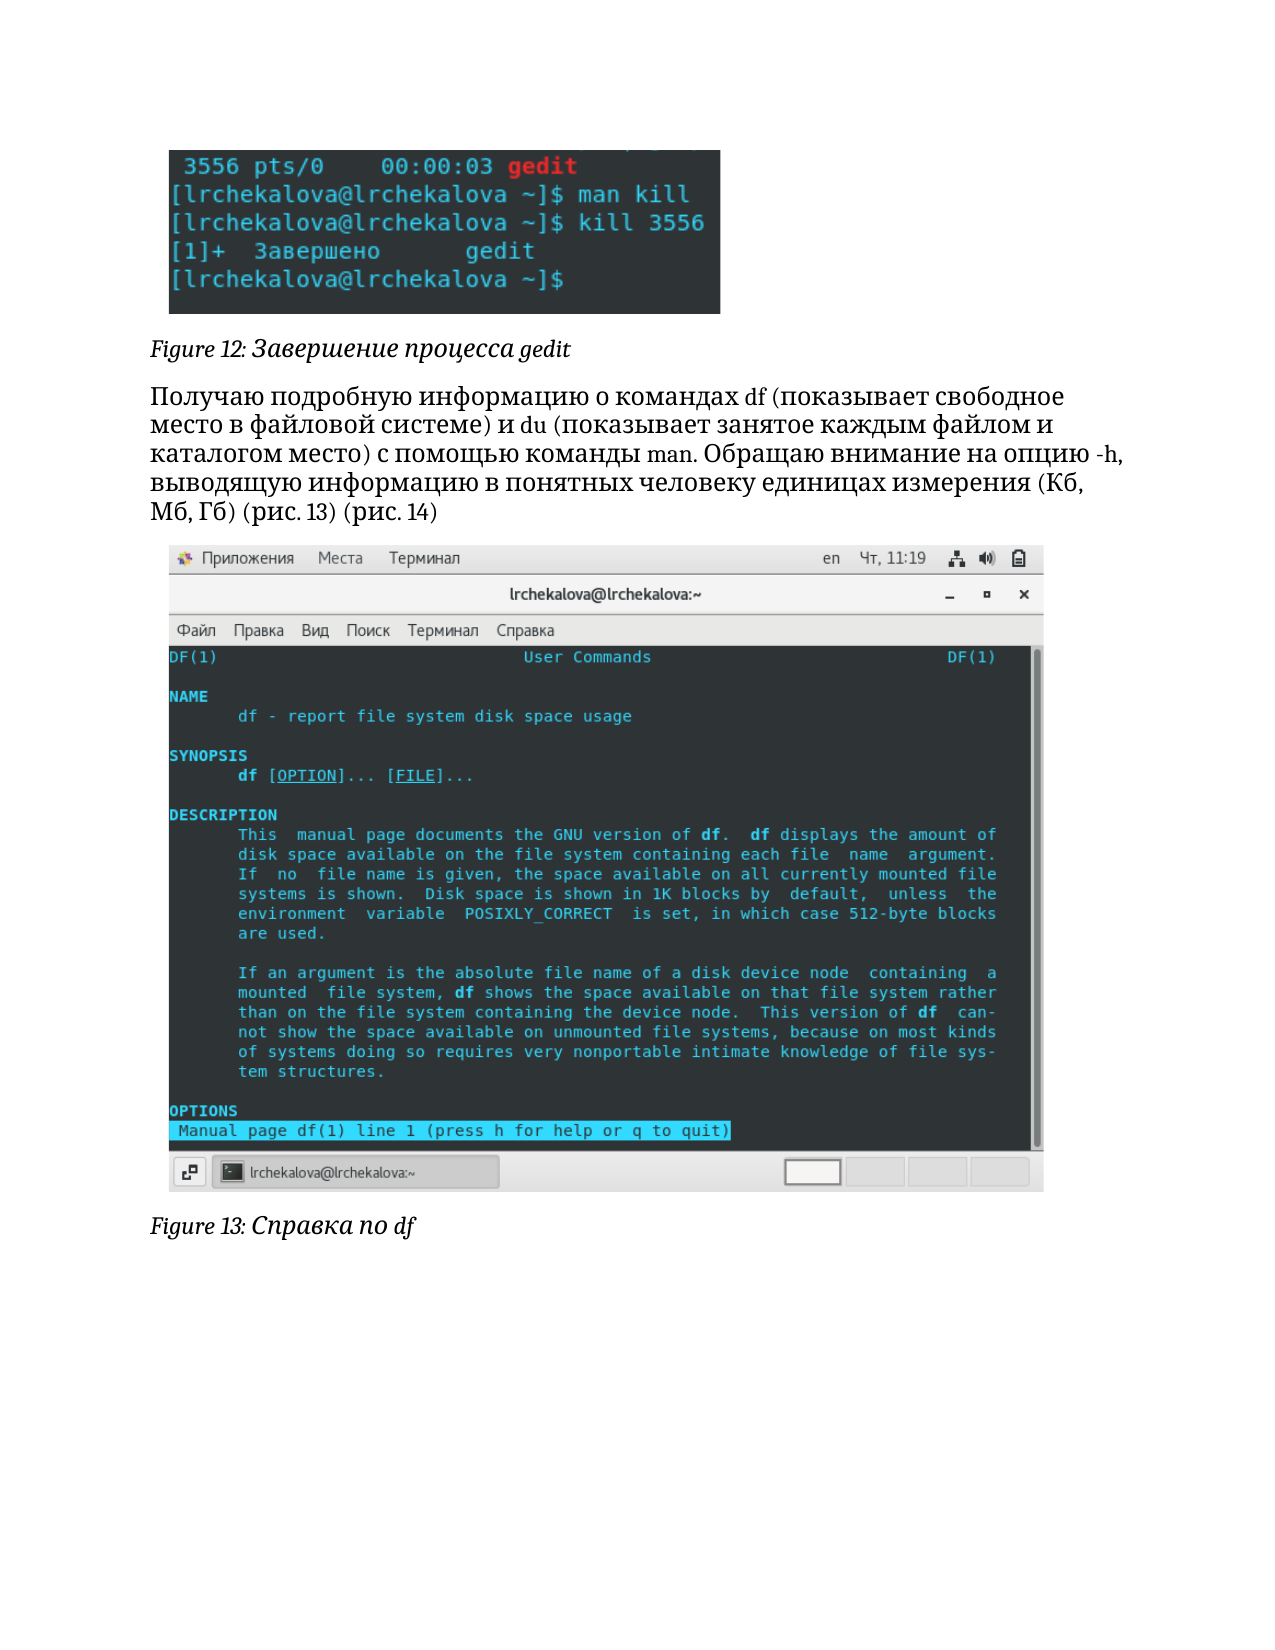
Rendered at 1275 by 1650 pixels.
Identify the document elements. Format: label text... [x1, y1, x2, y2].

text Figure 13: Справка по df [150, 1212, 1125, 1241]
text Figure 12: Завершение процесса gedit [150, 335, 1125, 364]
text Получаю подробную информацию о командах df (показывает свободное место в файловой системе) и du (показывает занятое каждым файлом и каталогом место) с помощью команды man. Обращаю внимание на опцию -h, выводящую информацию в понятных человеку единицах измерения (Кб, Мб, Гб) (рис. 13) (рис. 14) [150, 382, 1125, 526]
picture [168, 150, 721, 314]
picture [168, 545, 1044, 1192]
